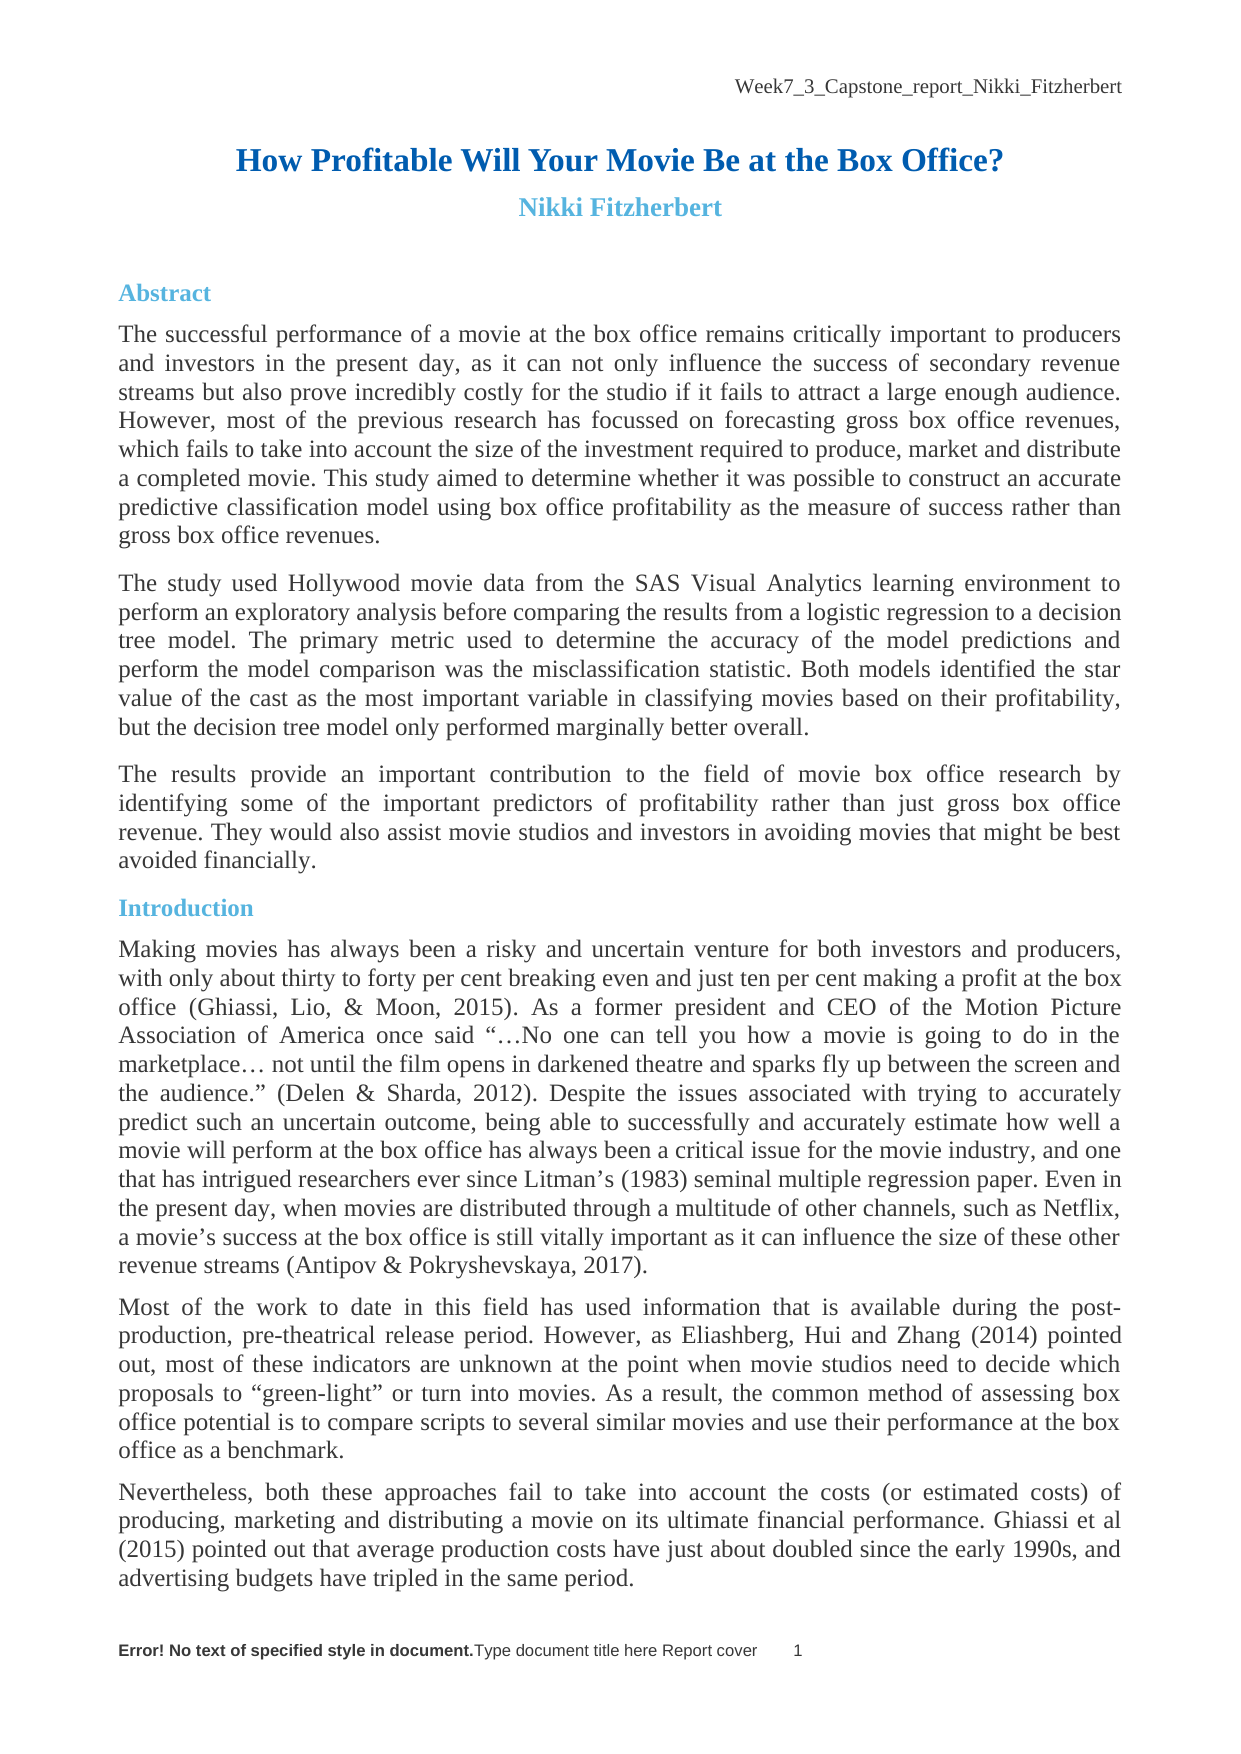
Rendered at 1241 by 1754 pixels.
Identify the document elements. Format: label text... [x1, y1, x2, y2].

list Nevertheless, both these approaches fail to take into account the costs (or estimated costs) of producing, marketing and distributing a movie on its ultimate financial performance. Ghiassi et al (2015) pointed out that average production costs have just about doubled since the early 1990s, and advertising budgets have tripled in the same period. [118, 1477, 1122, 1592]
text The study used Hollywood movie data from the SAS Visual Analytics learning environment to perform an exploratory analysis before comparing the results from a logistic regression to a decision tree model. The primary metric used to determine the accuracy of the model predictions and perform the model comparison was the misclassification statistic. Both models identified the star value of the cast as the most important variable in classifying movies based on their profitability, but the decision tree model only performed marginally better overall. [118, 568, 1122, 740]
text The successful performance of a movie at the box office remains critically important to producers and investors in the present day, as it can not only influence the success of secondary revenue streams but also prove incredibly costly for the studio if it fails to attract a large enough audience. However, most of the previous research has focussed on forecasting gross box office revenues, which fails to take into account the size of the investment required to produce, market and distribute a completed movie. This study aimed to determine whether it was possible to construct an accurate predictive classification model using box office profitability as the measure of success rather than gross box office revenues. [118, 319, 1122, 549]
subtitle Nikki Fitzherbert [118, 192, 1122, 223]
list Making movies has always been a risky and uncertain venture for both investors and producers, with only about thirty to forty per cent breaking even and just ten per cent making a profit at the box office (Ghiassi, Lio, & Moon, 2015). As a former president and CEO of the Motion Picture Association of America once said “…No one can tell you how a movie is going to do in the marketplace… not until the film opens in darkened theatre and sparks fly up between the screen and the audience.” (Delen & Sharda, 2012). Despite the issues associated with trying to accurately predict such an uncertain outcome, being able to successfully and accurately estimate how well a movie will perform at the box office has always been a critical issue for the movie industry, and one that has intrigued researchers ever since Litman’s (1983) seminal multiple regression paper. Even in the present day, when movies are distributed through a multitude of other channels, such as Netflix, a movie’s success at the box office is still vitally important as it can influence the size of these other revenue streams (Antipov & Pokryshevskaya, 2017). [118, 934, 1122, 1279]
subtitle Abstract [118, 278, 1122, 307]
text The results provide an important contribution to the field of movie box office research by identifying some of the important predictors of profitability rather than just gross box office revenue. They would also assist movie studios and investors in avoiding movies that might be best avoided financially. [118, 759, 1122, 874]
subtitle Introduction [118, 893, 1122, 922]
subtitle How Profitable Will Your Movie Be at the Box Office? [118, 141, 1122, 179]
list Most of the work to date in this field has used information that is available during the post-production, pre-theatrical release period. However, as Eliashberg, Hui and Zhang (2014) pointed out, most of these indicators are unknown at the point when movie studios need to decide which proposals to “green-light” or turn into movies. As a result, the common method of assessing box office potential is to compare scripts to several similar movies and use their performance at the box office as a benchmark. [118, 1292, 1122, 1464]
